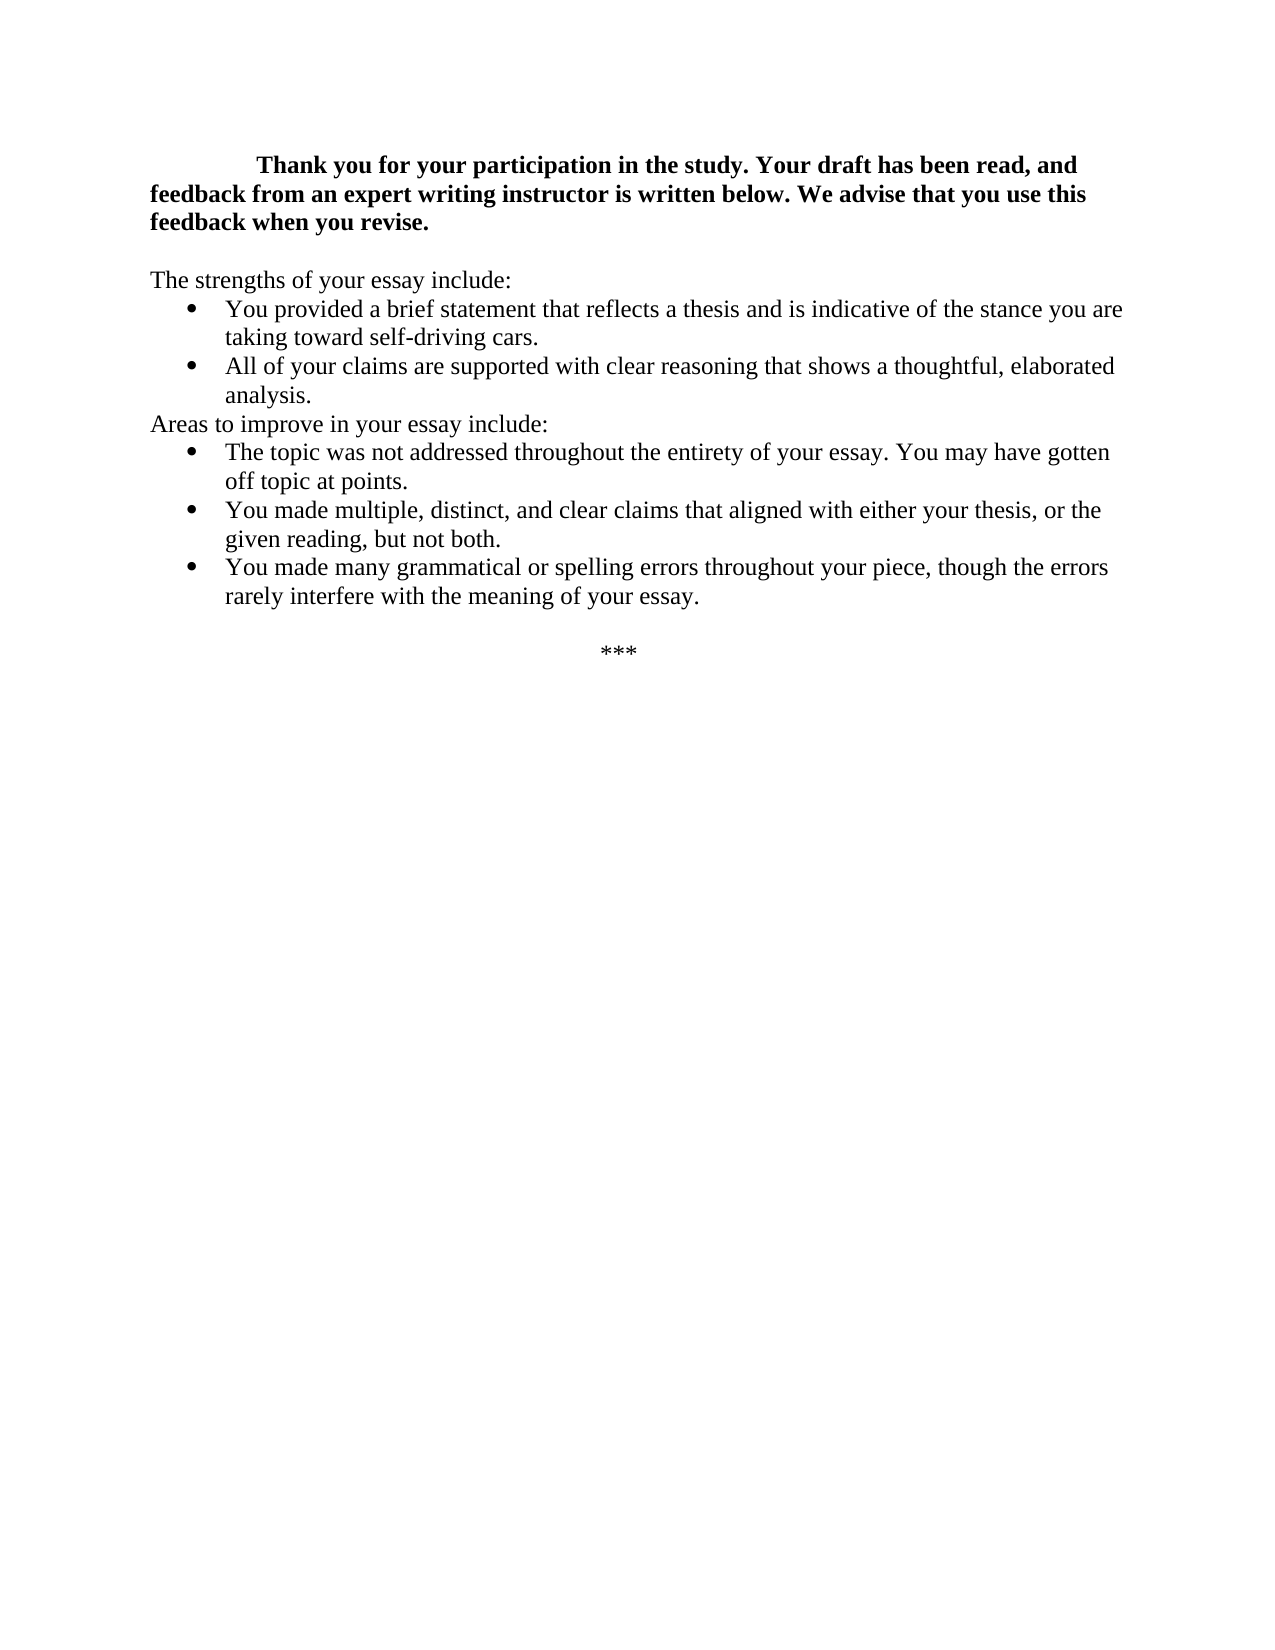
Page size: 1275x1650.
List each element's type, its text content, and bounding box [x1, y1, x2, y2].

text Thank you for your participation in the study. Your draft has been read, and feedback from an expert writing instructor is written below. We advise that you use this feedback when you revise. [150, 150, 1125, 236]
list All of your claims are supported with clear reasoning that shows a thoughtful, elaborated analysis. [187, 351, 1125, 409]
list You provided a brief statement that reflects a thesis and is indicative of the stance you are taking toward self-driving cars. [187, 294, 1125, 351]
text Areas to improve in your essay include: [150, 409, 1125, 437]
list You made multiple, distinct, and clear claims that aligned with either your thesis, or the given reading, but not both. [187, 495, 1125, 552]
text *** [600, 639, 1125, 667]
text The strengths of your essay include: [150, 265, 1125, 294]
list The topic was not addressed throughout the entirety of your essay. You may have gotten off topic at points. [187, 437, 1125, 495]
list You made many grammatical or spelling errors throughout your piece, though the errors rarely interfere with the meaning of your essay. [187, 552, 1125, 610]
